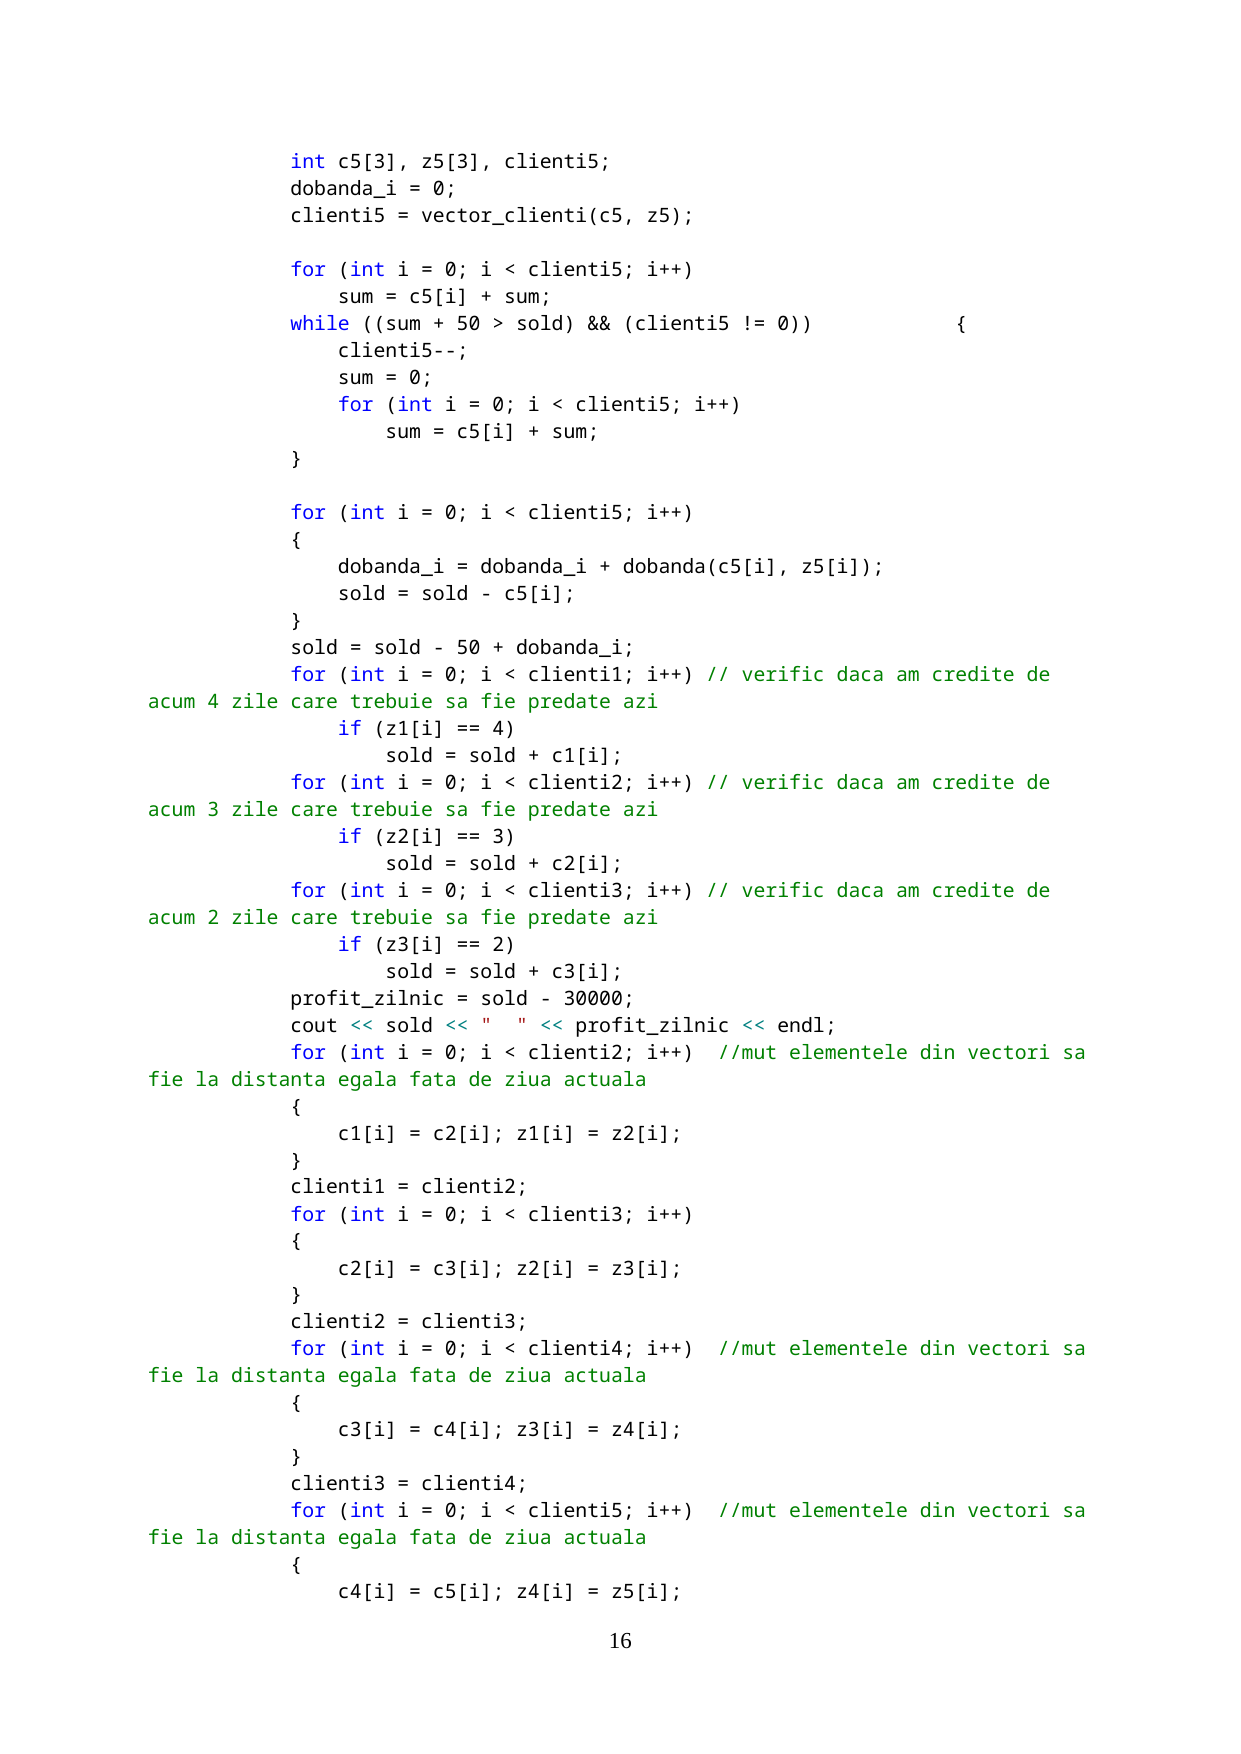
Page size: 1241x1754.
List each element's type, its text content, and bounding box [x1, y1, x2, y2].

text sum = 0; [148, 363, 1093, 390]
text sum = c5[i] + sum; [148, 282, 1093, 309]
text if (z3[i] == 2) [148, 930, 1093, 957]
text if (z2[i] == 3) [148, 822, 1093, 849]
text sold = sold + c2[i]; [148, 849, 1093, 876]
text } [148, 1443, 1093, 1469]
text for (int i = 0; i < clienti2; i++) // verific daca am credite de acum 3 zile care trebuie sa fie predate azi [148, 768, 1093, 822]
text if (z1[i] == 4) [148, 714, 1093, 741]
text int c5[3], z5[3], clienti5; [148, 148, 1093, 174]
text { [148, 1227, 1093, 1254]
text profit_zilnic = sold - 30000; [148, 984, 1093, 1011]
text clienti3 = clienti4; [148, 1469, 1093, 1497]
text c2[i] = c3[i]; z2[i] = z3[i]; [148, 1254, 1093, 1281]
text for (int i = 0; i < clienti5; i++) [148, 498, 1093, 525]
text for (int i = 0; i < clienti4; i++) //mut elementele din vectori sa fie la distanta egala fata de ziua actuala [148, 1335, 1093, 1389]
text for (int i = 0; i < clienti3; i++) // verific daca am credite de acum 2 zile care trebuie sa fie predate azi [148, 876, 1093, 930]
text sold = sold - c5[i]; [148, 579, 1093, 606]
text cout << sold << " " << profit_zilnic << endl; [148, 1011, 1093, 1038]
text c3[i] = c4[i]; z3[i] = z4[i]; [148, 1416, 1093, 1443]
text { [148, 1092, 1093, 1119]
text } [148, 606, 1093, 633]
text } [148, 1146, 1093, 1173]
text clienti5--; [148, 336, 1093, 363]
text dobanda_i = 0; [148, 174, 1093, 202]
text for (int i = 0; i < clienti5; i++) [148, 390, 1093, 417]
text c4[i] = c5[i]; z4[i] = z5[i]; [148, 1577, 1093, 1604]
text for (int i = 0; i < clienti3; i++) [148, 1200, 1093, 1227]
text clienti5 = vector_clienti(c5, z5); [148, 202, 1093, 228]
text sold = sold + c1[i]; [148, 741, 1093, 768]
text sold = sold + c3[i]; [148, 957, 1093, 984]
text for (int i = 0; i < clienti5; i++) //mut elementele din vectori sa fie la distanta egala fata de ziua actuala [148, 1497, 1093, 1551]
text clienti1 = clienti2; [148, 1173, 1093, 1200]
text c1[i] = c2[i]; z1[i] = z2[i]; [148, 1119, 1093, 1146]
text sold = sold - 50 + dobanda_i; [148, 633, 1093, 660]
text while ((sum + 50 > sold) && (clienti5 != 0)) { [148, 309, 1093, 336]
text for (int i = 0; i < clienti1; i++) // verific daca am credite de acum 4 zile care trebuie sa fie predate azi [148, 660, 1093, 714]
text for (int i = 0; i < clienti5; i++) [148, 256, 1093, 282]
text dobanda_i = dobanda_i + dobanda(c5[i], z5[i]); [148, 552, 1093, 579]
text { [148, 1551, 1093, 1577]
text } [148, 444, 1093, 471]
text sum = c5[i] + sum; [148, 417, 1093, 444]
text { [148, 1389, 1093, 1416]
text } [148, 1281, 1093, 1308]
text clienti2 = clienti3; [148, 1308, 1093, 1335]
text { [148, 525, 1093, 552]
text for (int i = 0; i < clienti2; i++) //mut elementele din vectori sa fie la distanta egala fata de ziua actuala [148, 1038, 1093, 1092]
